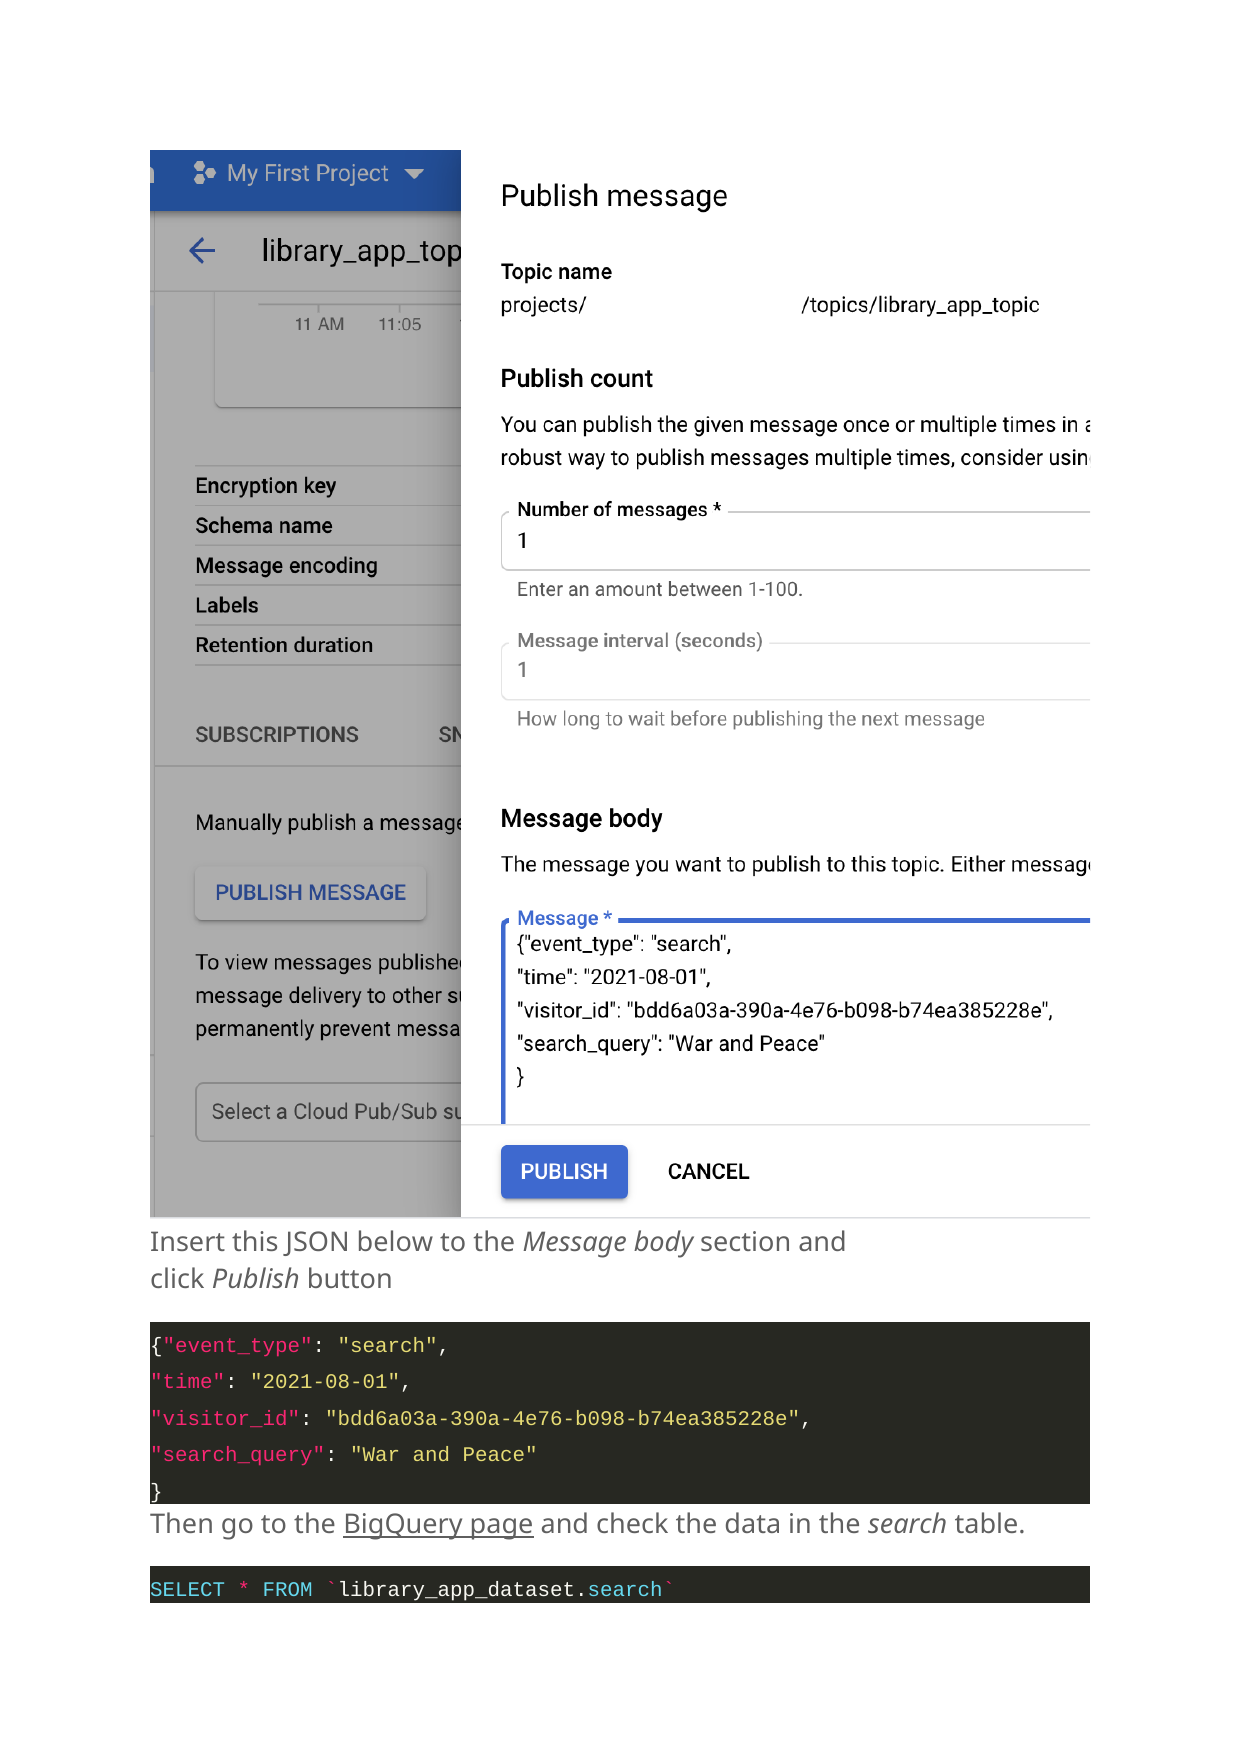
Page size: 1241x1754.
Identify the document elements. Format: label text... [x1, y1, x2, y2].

picture [150, 150, 1091, 1223]
text "search_query": "War and Peace" [150, 1431, 1090, 1468]
text "time": "2021-08-01", [150, 1358, 1090, 1395]
text } [150, 1468, 1090, 1504]
text {"event_type": "search", [150, 1322, 1090, 1358]
text Insert this JSON below to the Message body section and click Publish button [150, 1223, 1090, 1297]
text SELECT * FROM `library_app_dataset.search` [150, 1566, 1090, 1603]
text "visitor_id": "bdd6a03a-390a-4e76-b098-b74ea385228e", [150, 1395, 1090, 1431]
text Then go to the BigQuery page and check the data in the search table. [150, 1504, 1090, 1541]
